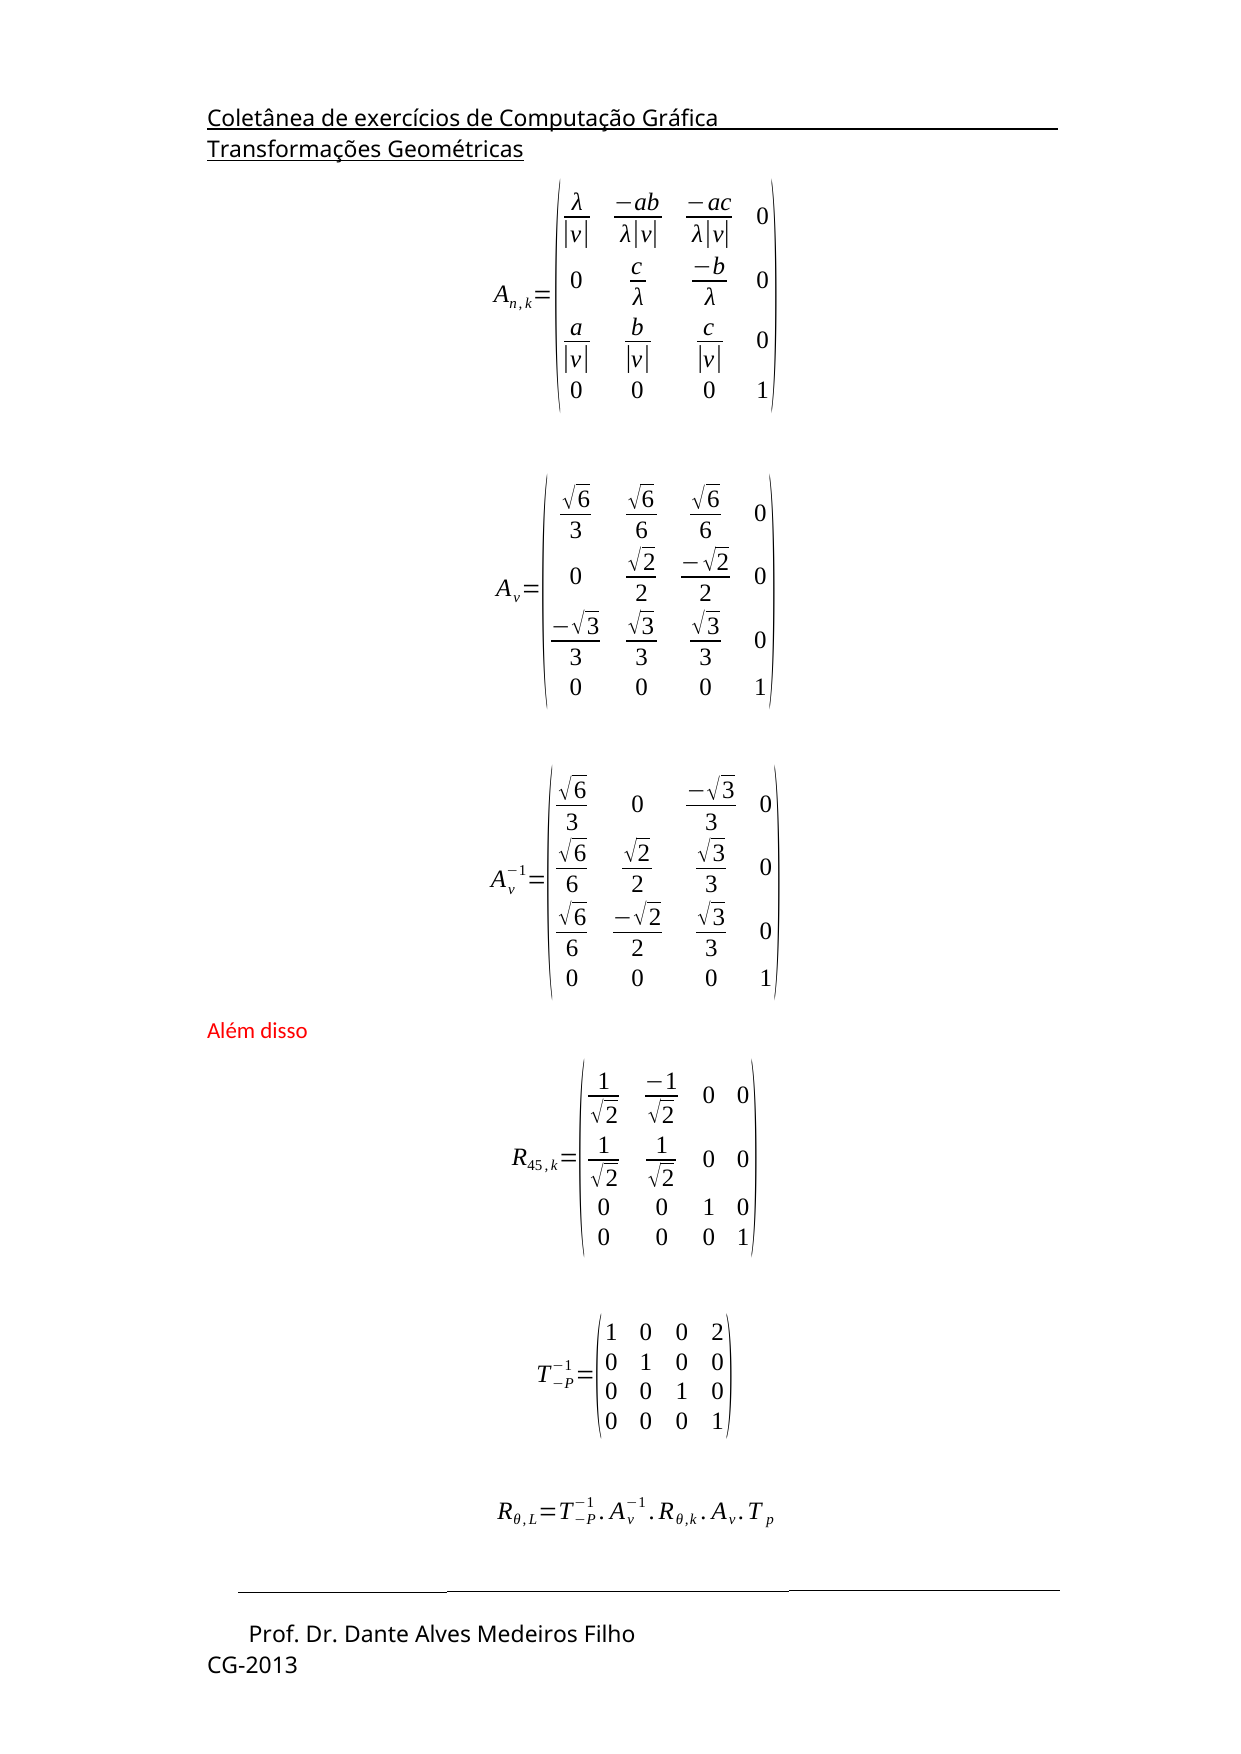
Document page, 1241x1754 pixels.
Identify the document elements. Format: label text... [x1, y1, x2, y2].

text Além disso [207, 1016, 1063, 1044]
